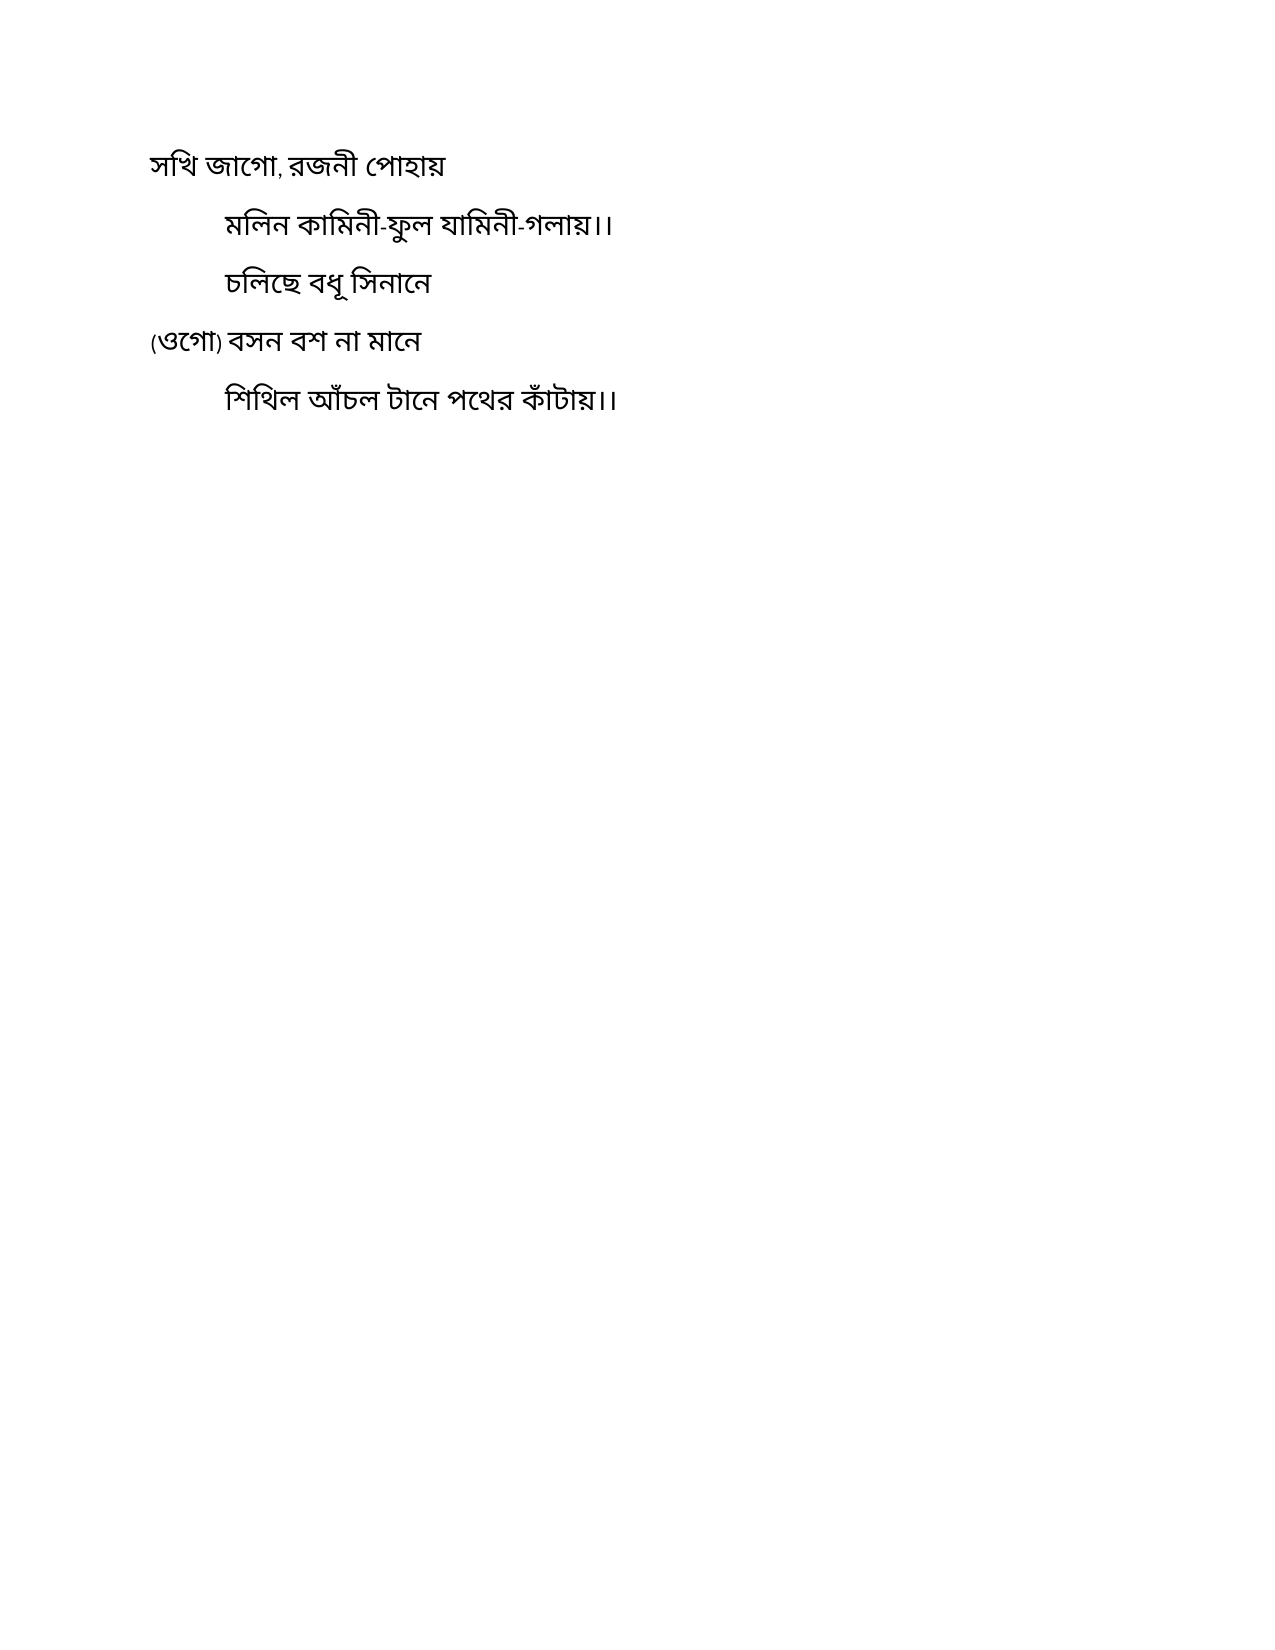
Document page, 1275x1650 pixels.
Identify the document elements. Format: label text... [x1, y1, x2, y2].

text সখি জাগো, রজনী পোহায় [150, 150, 1125, 189]
text চলিছে বধূ সিনানে [150, 267, 1125, 305]
text (ওগো) বসন বশ না মানে [150, 325, 1125, 364]
text শিথিল আঁচল টানে পথের কাঁটায়।। [150, 383, 1125, 422]
text মলিন কামিনী-ফুল যামিনী-গলায়।। [150, 208, 1125, 247]
